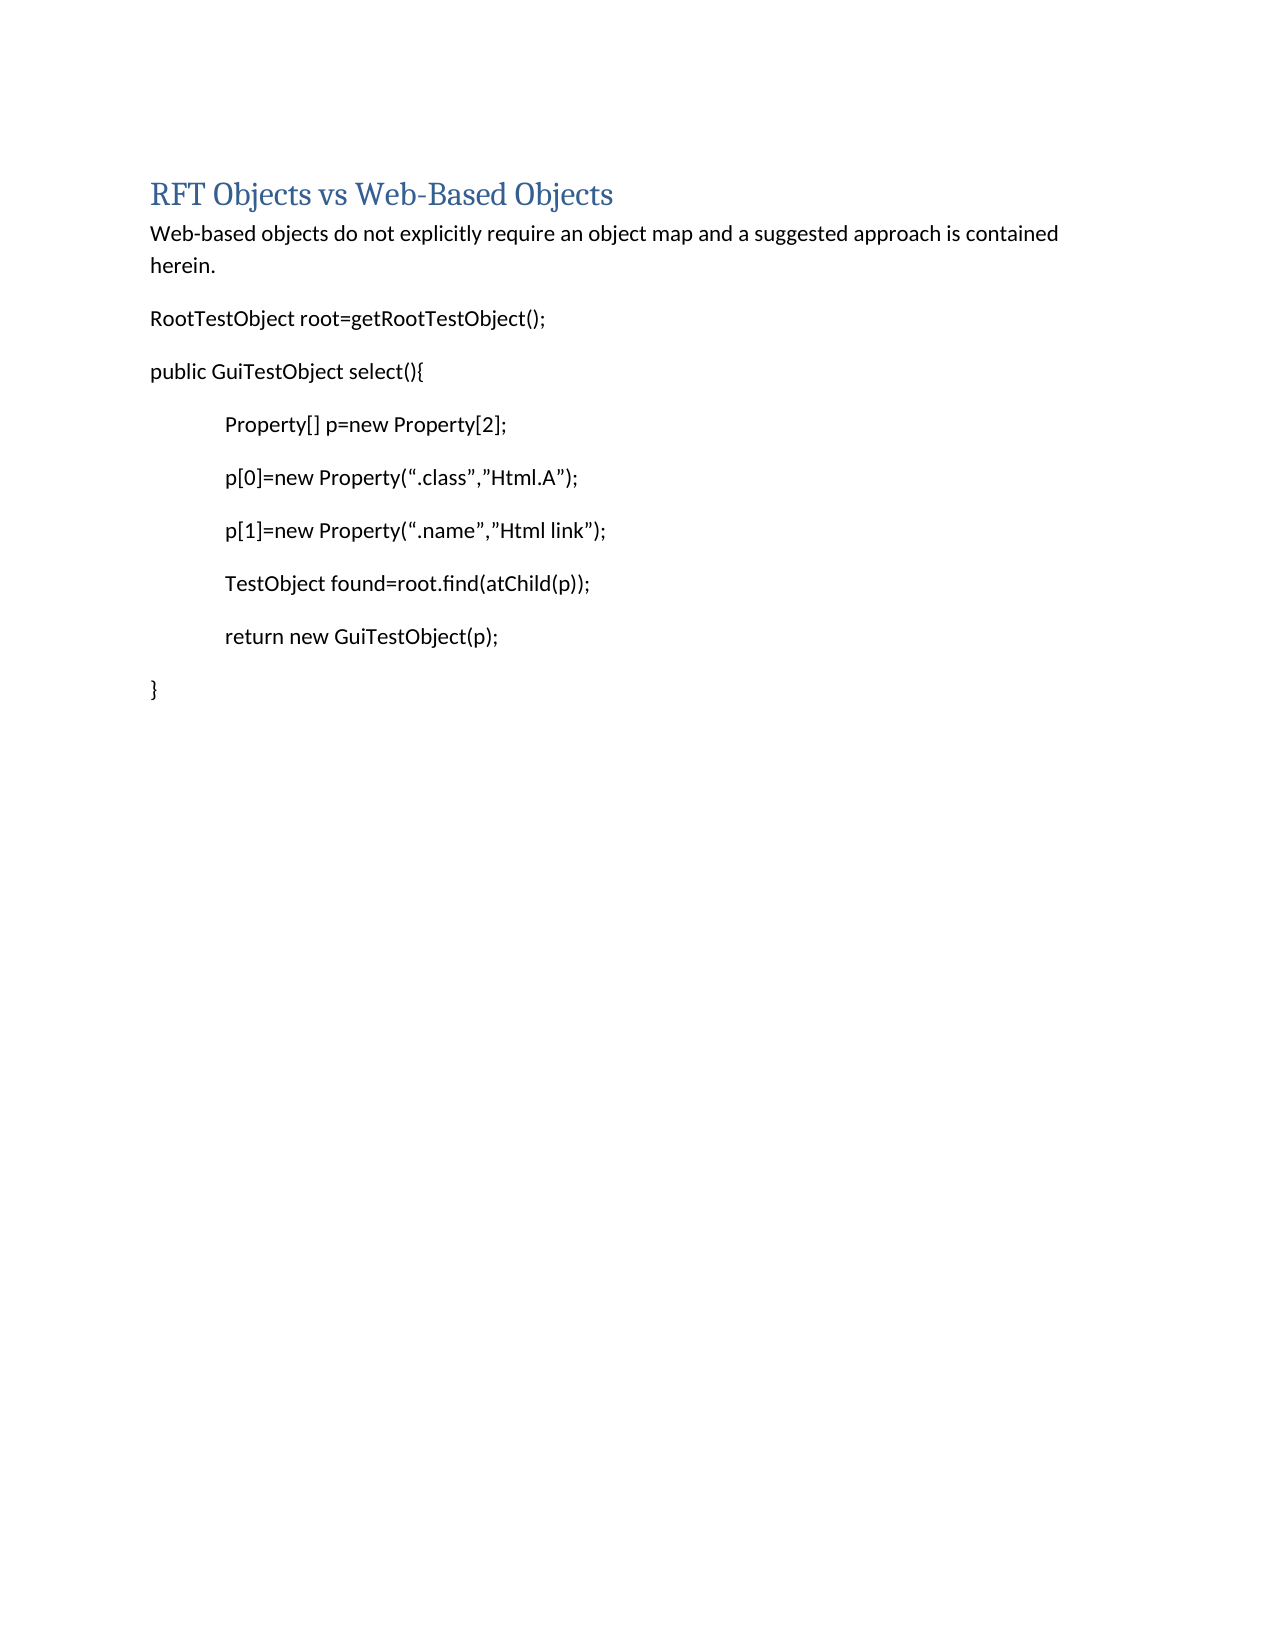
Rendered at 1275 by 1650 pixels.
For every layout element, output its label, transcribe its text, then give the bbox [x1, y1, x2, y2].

text p[0]=new Property(“.class”,”Html.A”); [150, 463, 1125, 491]
text public GuiTestObject select(){ [150, 357, 1125, 385]
text } [150, 675, 1125, 703]
text RootTestObject root=getRootTestObject(); [150, 304, 1125, 332]
text Web-based objects do not explicitly require an object map and a suggested approach is contained herein. [150, 219, 1125, 279]
subtitle RFT Objects vs Web-Based Objects [150, 175, 1125, 213]
text Property[] p=new Property[2]; [150, 410, 1125, 438]
text TestObject found=root.find(atChild(p)); [150, 569, 1125, 597]
text return new GuiTestObject(p); [150, 622, 1125, 650]
text p[1]=new Property(“.name”,”Html link”); [150, 516, 1125, 544]
